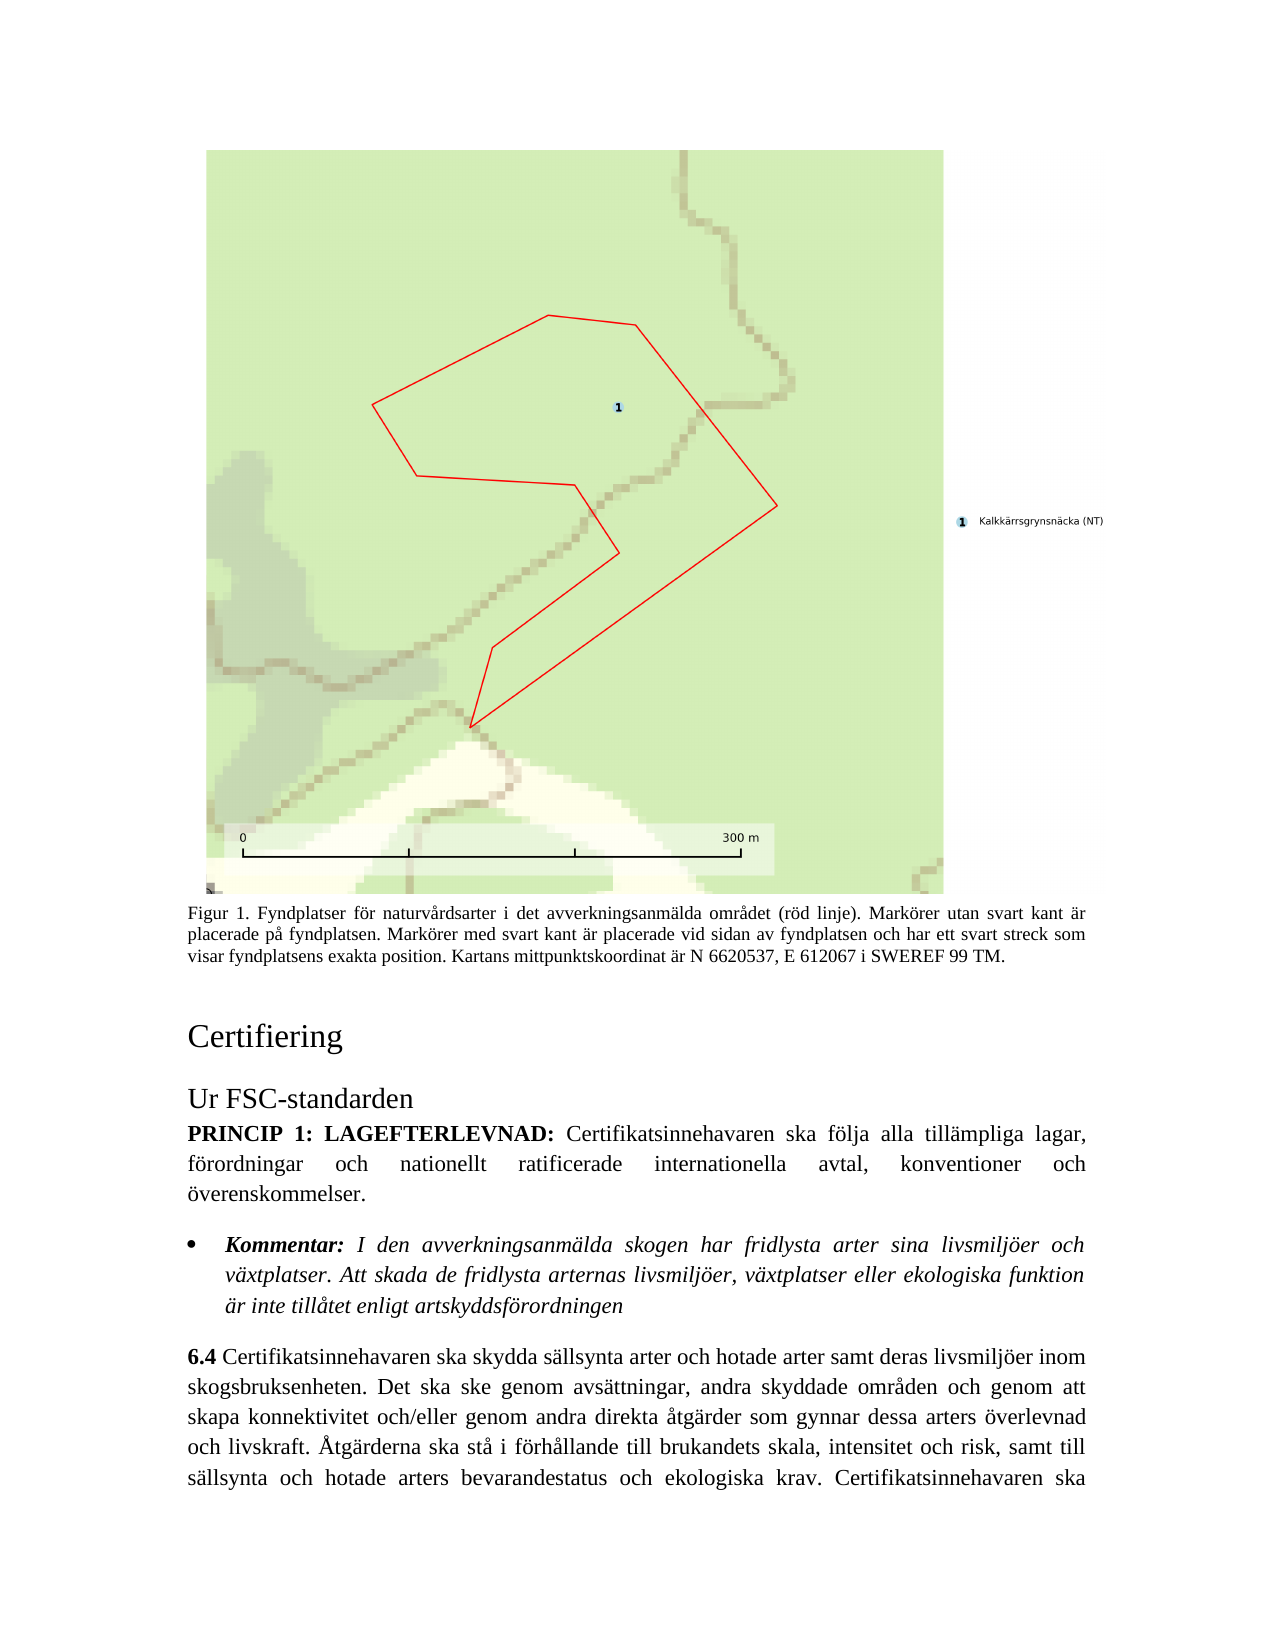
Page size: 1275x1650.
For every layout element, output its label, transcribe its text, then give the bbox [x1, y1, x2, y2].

subtitle Certifiering [187, 1016, 1087, 1055]
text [187, 1343, 1087, 1490]
list Kommentar: I den avverkningsanmälda skogen har fridlysta arter sina livsmiljöer och växtplatser. Att skada de fridlysta arternas livsmiljöer, växtplatser eller ekologiska funktion är inte tillåtet enligt artskyddsförordningen [187, 1231, 1087, 1318]
text Figur 1. Fyndplatser för naturvårdsarter i det avverkningsanmälda området (röd linje). Markörer utan svart kant är placerade på fyndplatsen. Markörer med svart kant är placerade vid sidan av fyndplatsen och har ett svart streck som visar fyndplatsens exakta position. Kartans mittpunktskoordinat är N 6620537, E 612067 i SWEREF 99 TM. [187, 902, 1087, 966]
subtitle Ur FSC-standarden [187, 1081, 1087, 1115]
text PRINCIP 1: LAGEFTERLEVNAD: Certifikatsinnehavaren ska följa alla tillämpliga lagar, förordningar och nationellt ratificerade internationella avtal, konventioner och överenskommelser. [187, 1120, 1087, 1207]
picture [206, 150, 1107, 894]
